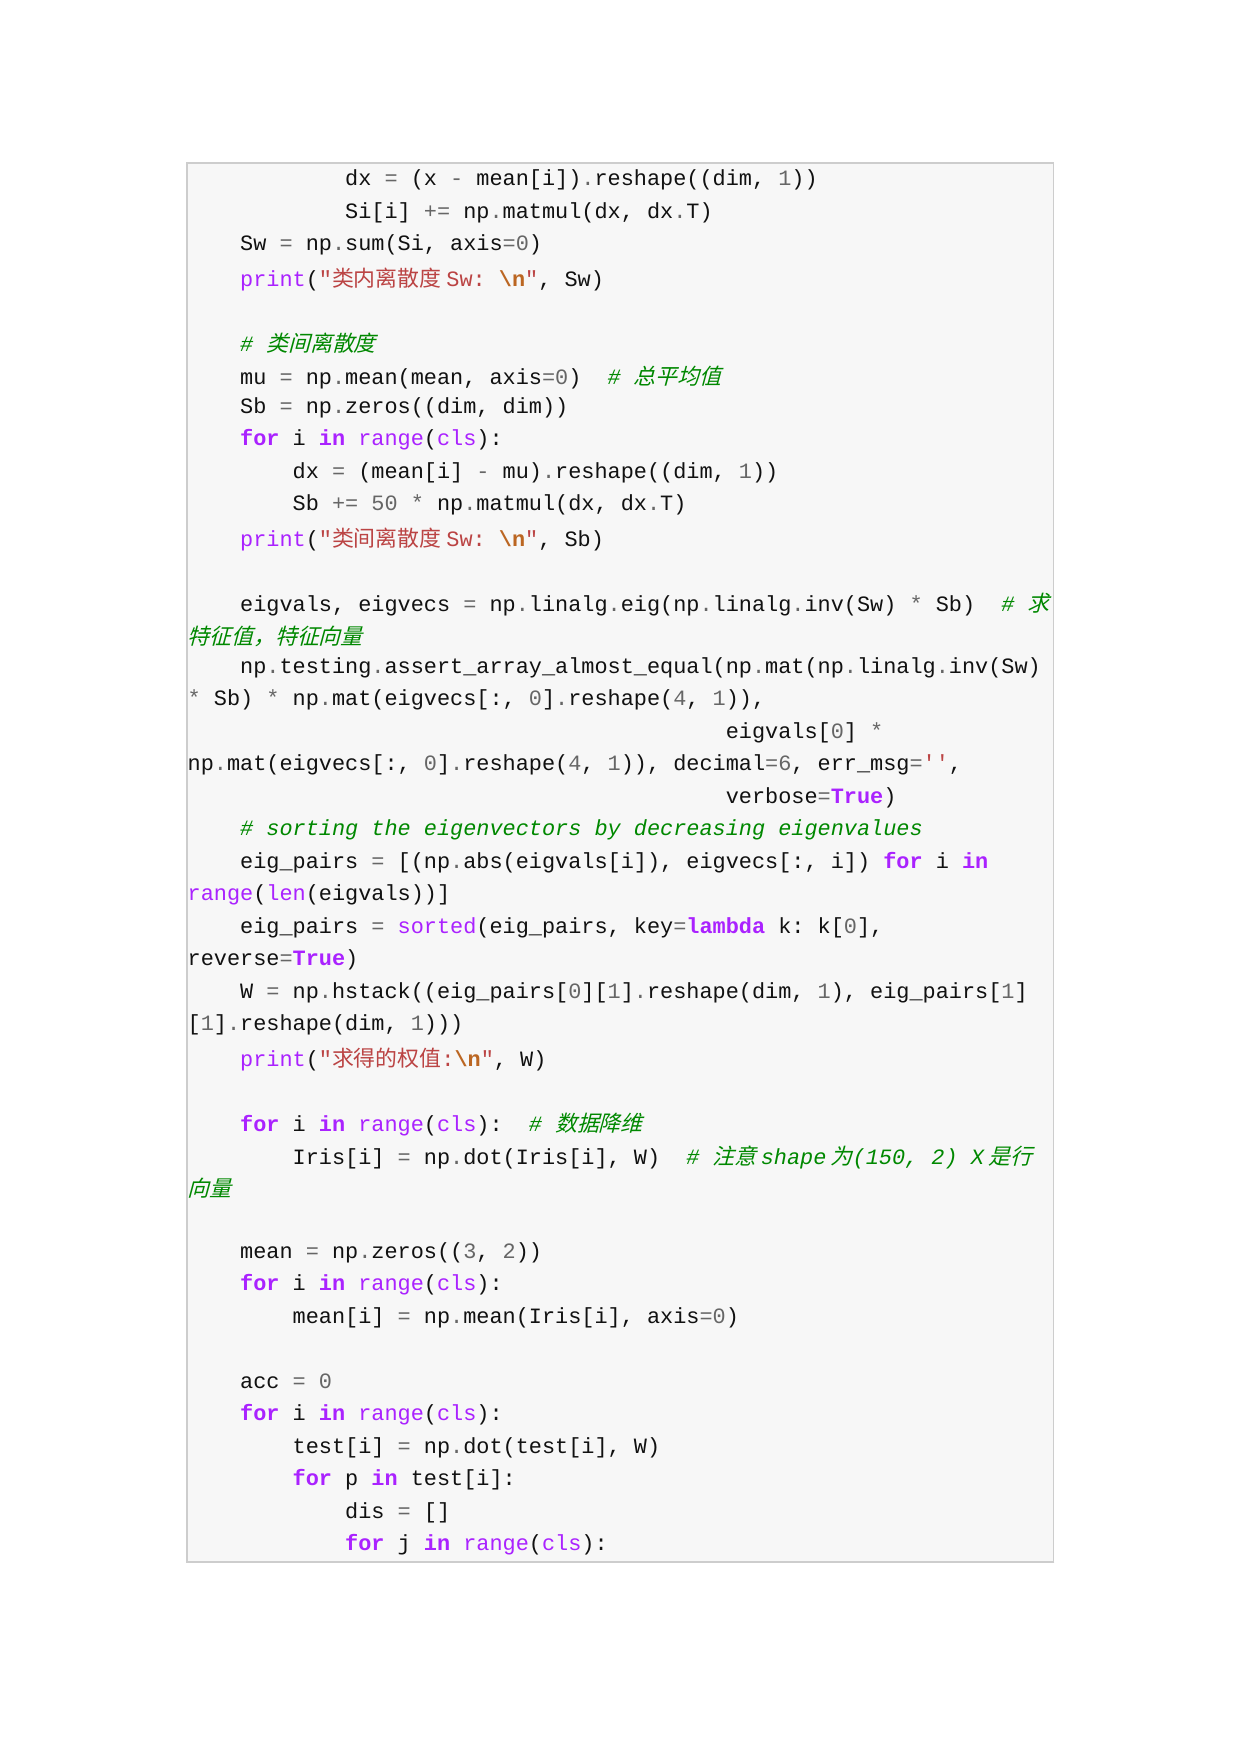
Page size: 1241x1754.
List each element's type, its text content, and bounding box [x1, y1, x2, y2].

text eig_pairs = sorted(eig_pairs, key=lambda k: k[0], reverse=True) [188, 911, 1053, 976]
text for i in range(cls): # 数据降维 [188, 1106, 1053, 1138]
text dis = [] [188, 1496, 1053, 1527]
text acc = 0 [188, 1366, 1053, 1398]
text mean[i] = np.mean(Iris[i], axis=0) [188, 1301, 1053, 1333]
text eig_pairs = [(np.abs(eigvals[i]), eigvecs[:, i]) for i in range(len(eigvals))] [188, 846, 1053, 911]
text print("类内离散度 Sw: \n", Sw) [188, 261, 1053, 293]
text dx = (mean[i] - mu).reshape((dim, 1)) [188, 456, 1053, 488]
text for j in range(cls): [188, 1527, 1053, 1561]
text for i in range(cls): [188, 1398, 1053, 1431]
text print("求得的权值:\n", W) [188, 1041, 1053, 1073]
text dx = (x - mean[i]).reshape((dim, 1)) [188, 164, 1053, 196]
text Iris[i] = np.dot(Iris[i], W) # 注意shape为(150, 2) X是行向量 [188, 1138, 1053, 1203]
text mu = np.mean(mean, axis=0) # 总平均值 [188, 358, 1053, 391]
text np.testing.assert_array_almost_equal(np.mat(np.linalg.inv(Sw) * Sb) * np.mat(eigvecs[:, 0].reshape(4, 1)), [188, 651, 1053, 716]
text eigvals, eigvecs = np.linalg.eig(np.linalg.inv(Sw) * Sb) # 求特征值，特征向量 [188, 586, 1053, 651]
text Sb += 50 * np.matmul(dx, dx.T) [188, 488, 1053, 521]
text verbose=True) [188, 781, 1053, 813]
text test[i] = np.dot(test[i], W) [188, 1431, 1053, 1463]
text for i in range(cls): [188, 1268, 1053, 1301]
text mean = np.zeros((3, 2)) [188, 1236, 1053, 1268]
text print("类间离散度 Sw: \n", Sb) [188, 521, 1053, 553]
text for p in test[i]: [188, 1463, 1053, 1496]
text # 类间离散度 [188, 326, 1053, 358]
text Sb = np.zeros((dim, dim)) [188, 391, 1053, 423]
text Si[i] += np.matmul(dx, dx.T) [188, 196, 1053, 228]
text Sw = np.sum(Si, axis=0) [188, 228, 1053, 261]
text for i in range(cls): [188, 423, 1053, 456]
text W = np.hstack((eig_pairs[0][1].reshape(dim, 1), eig_pairs[1][1].reshape(dim, 1))) [188, 976, 1053, 1041]
text # sorting the eigenvectors by decreasing eigenvalues [188, 813, 1053, 846]
text eigvals[0] * np.mat(eigvecs[:, 0].reshape(4, 1)), decimal=6, err_msg='', [188, 716, 1053, 781]
